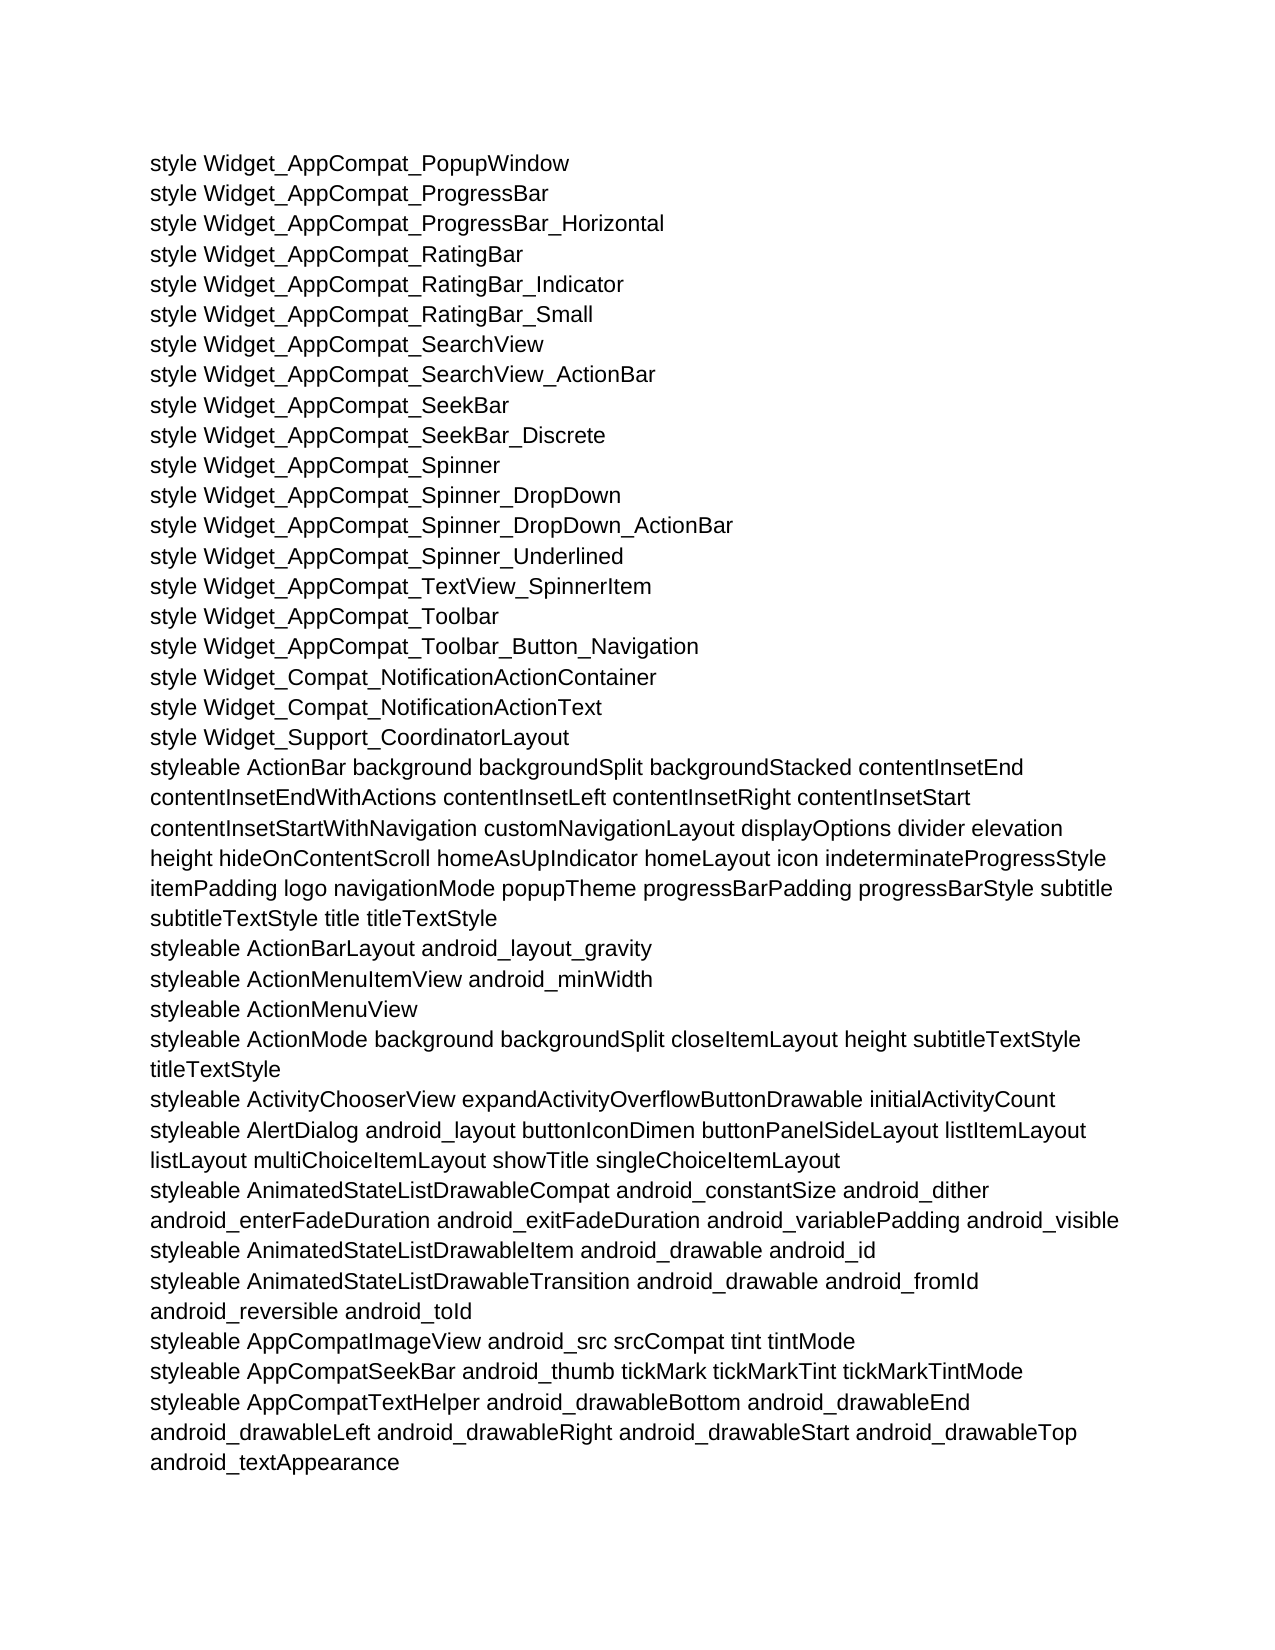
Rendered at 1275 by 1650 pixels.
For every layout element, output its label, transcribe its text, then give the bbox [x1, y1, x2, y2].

text style Widget_AppCompat_Spinner [150, 452, 1125, 478]
text style Widget_AppCompat_SearchView [150, 331, 1125, 358]
text style Widget_AppCompat_Spinner_Underlined [150, 543, 1125, 569]
text styleable AppCompatTextHelper android_drawableBottom android_drawableEnd android_drawableLeft android_drawableRight android_drawableStart android_drawableTop android_textAppearance [150, 1388, 1125, 1475]
text style Widget_AppCompat_Toolbar_Button_Navigation [150, 633, 1125, 660]
text style Widget_AppCompat_RatingBar [150, 241, 1125, 267]
text styleable ActionMode background backgroundSplit closeItemLayout height subtitleTextStyle titleTextStyle [150, 1026, 1125, 1083]
text style Widget_AppCompat_RatingBar_Small [150, 301, 1125, 327]
text styleable AlertDialog android_layout buttonIconDimen buttonPanelSideLayout listItemLayout listLayout multiChoiceItemLayout showTitle singleChoiceItemLayout [150, 1117, 1125, 1173]
text styleable AnimatedStateListDrawableCompat android_constantSize android_dither android_enterFadeDuration android_exitFadeDuration android_variablePadding android_visible [150, 1177, 1125, 1234]
text style Widget_AppCompat_ProgressBar_Horizontal [150, 210, 1125, 237]
text styleable ActionBarLayout android_layout_gravity [150, 935, 1125, 962]
text style Widget_AppCompat_SeekBar_Discrete [150, 422, 1125, 448]
text styleable ActivityChooserView expandActivityOverflowButtonDrawable initialActivityCount [150, 1086, 1125, 1113]
text style Widget_AppCompat_Toolbar [150, 603, 1125, 629]
text styleable ActionMenuItemView android_minWidth [150, 966, 1125, 992]
text styleable AnimatedStateListDrawableTransition android_drawable android_fromId android_reversible android_toId [150, 1268, 1125, 1324]
text styleable AppCompatSeekBar android_thumb tickMark tickMarkTint tickMarkTintMode [150, 1358, 1125, 1385]
text style Widget_AppCompat_RatingBar_Indicator [150, 271, 1125, 297]
text style Widget_AppCompat_SeekBar [150, 392, 1125, 418]
text style Widget_AppCompat_SearchView_ActionBar [150, 361, 1125, 388]
text styleable AppCompatImageView android_src srcCompat tint tintMode [150, 1328, 1125, 1354]
text style Widget_Compat_NotificationActionText [150, 694, 1125, 720]
text styleable AnimatedStateListDrawableItem android_drawable android_id [150, 1237, 1125, 1264]
text style Widget_AppCompat_PopupWindow [150, 150, 1125, 176]
text style Widget_Compat_NotificationActionContainer [150, 663, 1125, 690]
text style Widget_Support_CoordinatorLayout [150, 724, 1125, 750]
text style Widget_AppCompat_Spinner_DropDown_ActionBar [150, 512, 1125, 539]
text style Widget_AppCompat_ProgressBar [150, 180, 1125, 207]
text styleable ActionBar background backgroundSplit backgroundStacked contentInsetEnd contentInsetEndWithActions contentInsetLeft contentInsetRight contentInsetStart contentInsetStartWithNavigation customNavigationLayout displayOptions divider elevation height hideOnContentScroll homeAsUpIndicator homeLayout icon indeterminateProgressStyle itemPadding logo navigationMode popupTheme progressBarPadding progressBarStyle subtitle subtitleTextStyle title titleTextStyle [150, 754, 1125, 932]
text styleable ActionMenuView [150, 996, 1125, 1022]
text style Widget_AppCompat_Spinner_DropDown [150, 482, 1125, 509]
text style Widget_AppCompat_TextView_SpinnerItem [150, 573, 1125, 599]
